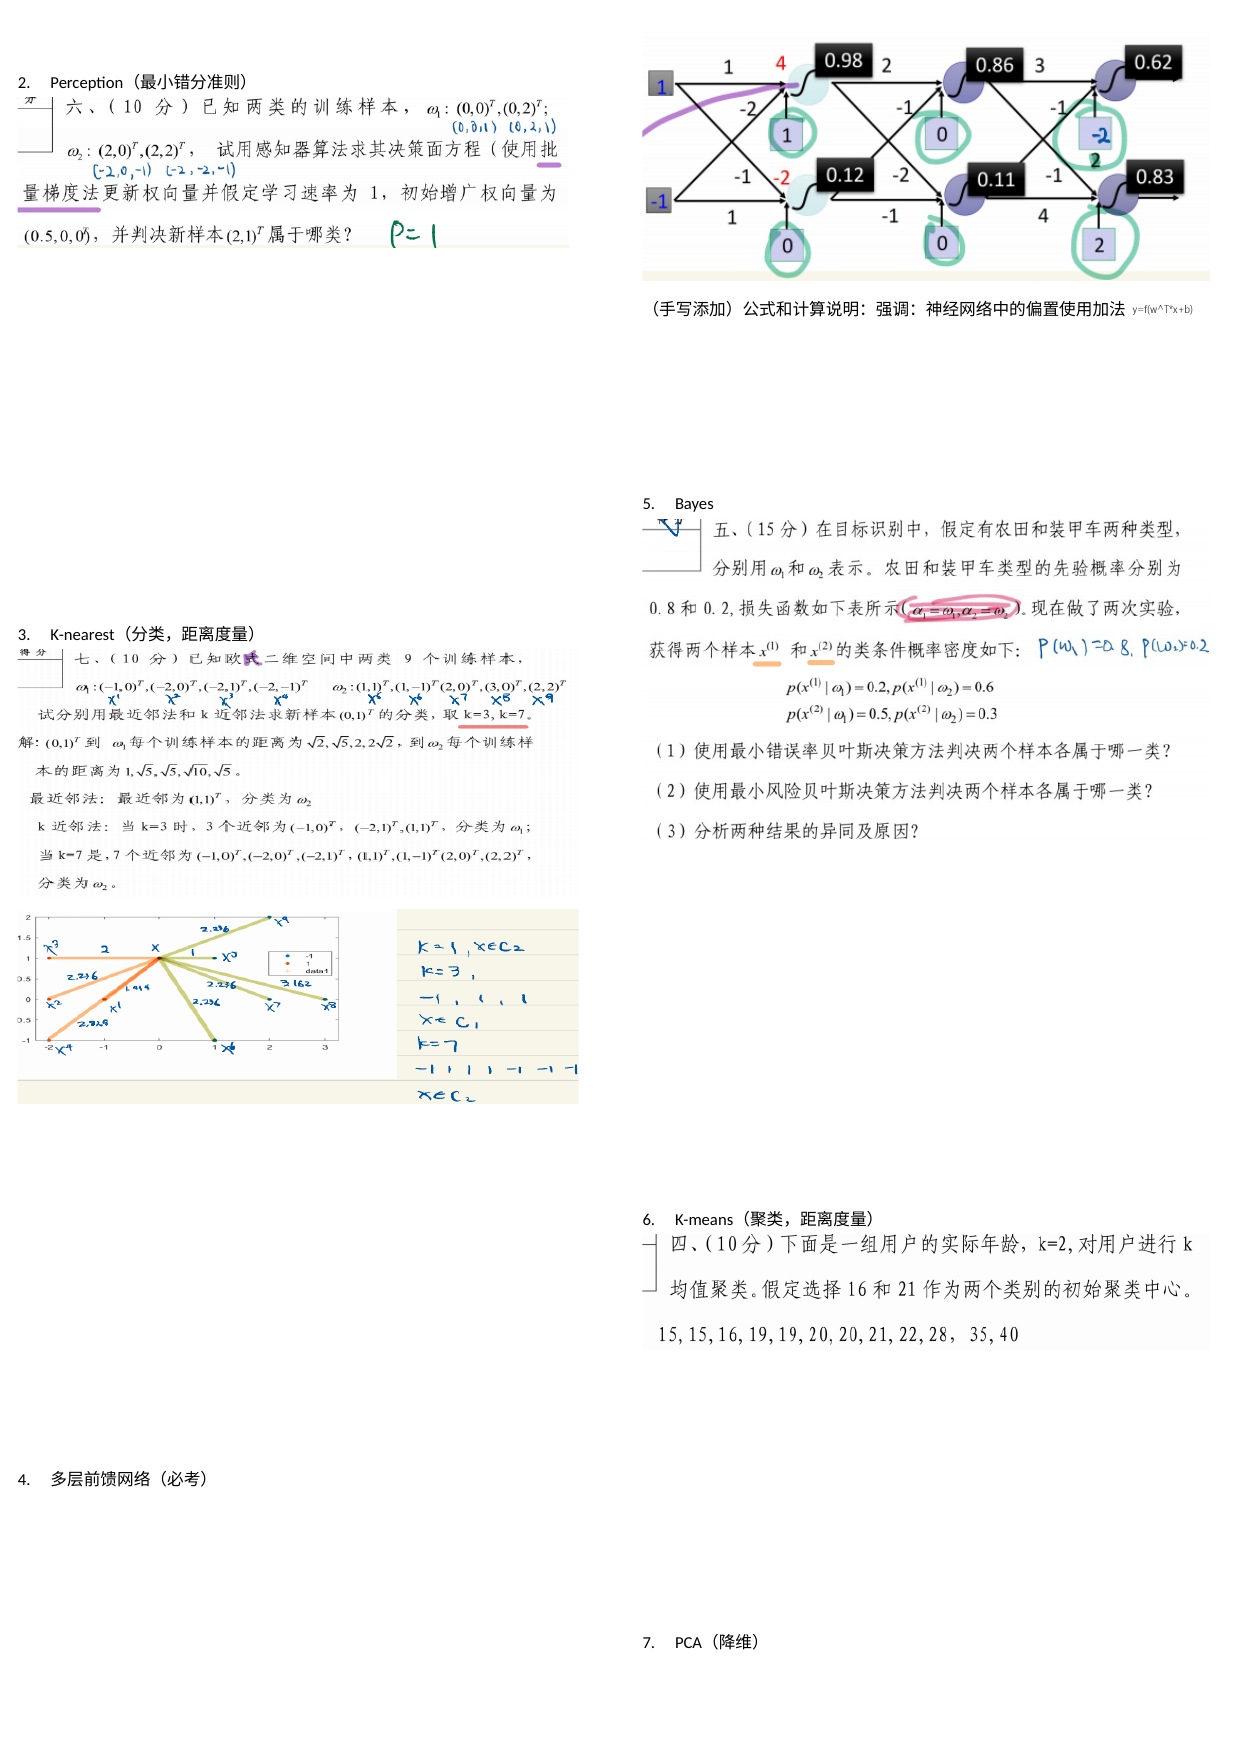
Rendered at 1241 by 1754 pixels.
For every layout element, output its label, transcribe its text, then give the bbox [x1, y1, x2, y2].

list 多层前馈网络（必考） [18, 1462, 598, 1494]
list （手写添加）公式和计算说明：强调：神经网络中的偏置使用加法 [642, 292, 1222, 324]
picture [1125, 302, 1195, 316]
list K-means（聚类，距离度量） [642, 1202, 1222, 1234]
picture [642, 32, 1210, 281]
picture [642, 519, 1210, 839]
list Perception（最小错分准则） [18, 64, 598, 97]
picture [17, 909, 579, 1104]
list K-nearest（分类，距离度量） [18, 617, 598, 649]
picture [17, 649, 577, 897]
picture [642, 1234, 1211, 1350]
picture [17, 97, 569, 248]
list Bayes [642, 487, 1222, 519]
list PCA（降维） [642, 1624, 1222, 1657]
